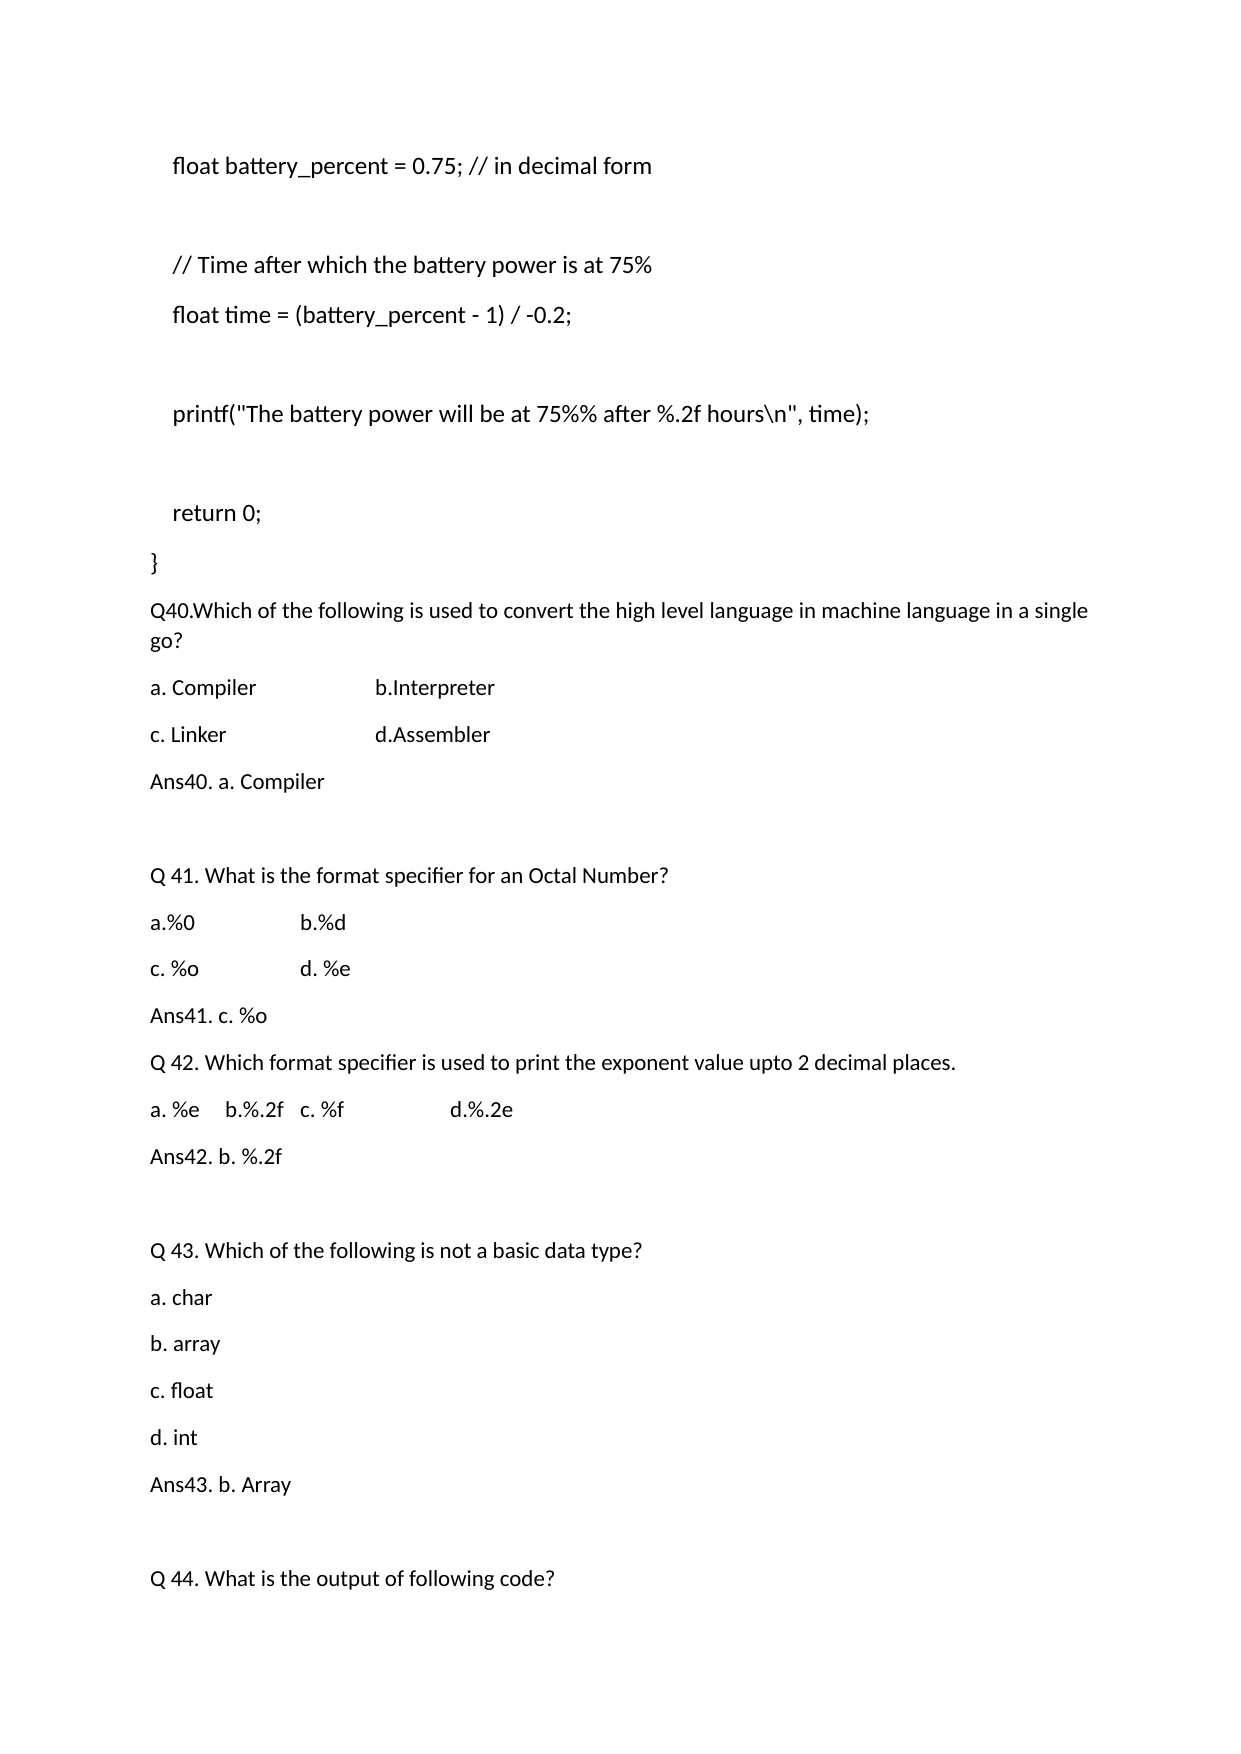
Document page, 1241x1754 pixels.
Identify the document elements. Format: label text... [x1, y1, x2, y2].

text Ans42. b. %.2f [150, 1142, 1090, 1170]
text a.%0 b.%d [150, 908, 1090, 936]
text float battery_percent = 0.75; // in decimal form [150, 150, 1090, 181]
text c. %o d. %e [150, 954, 1090, 983]
text b. array [150, 1329, 1090, 1358]
text d. int [150, 1423, 1090, 1451]
text // Time after which the battery power is at 75% [150, 249, 1090, 280]
text Ans40. a. Compiler [150, 767, 1090, 795]
text return 0; [150, 497, 1090, 528]
text printf("The battery power will be at 75%% after %.2f hours\n", time); [150, 398, 1090, 428]
text c. float [150, 1376, 1090, 1404]
text Q 44. What is the output of following code? [150, 1564, 1090, 1592]
text Ans43. b. Array [150, 1470, 1090, 1498]
text a. char [150, 1283, 1090, 1311]
text a. %e b.%.2f c. %f d.%.2e [150, 1095, 1090, 1123]
text Q 42. Which format specifier is used to print the exponent value upto 2 decimal places. [150, 1048, 1090, 1076]
text Q 41. What is the format specifier for an Octal Number? [150, 861, 1090, 889]
text c. Linker d.Assembler [150, 720, 1090, 748]
text } [150, 547, 1090, 577]
text Ans41. c. %o [150, 1001, 1090, 1029]
text a. Compiler b.Interpreter [150, 673, 1090, 701]
text Q 43. Which of the following is not a basic data type? [150, 1236, 1090, 1264]
text Q40.Which of the following is used to convert the high level language in machine language in a single go? [150, 596, 1090, 654]
text float time = (battery_percent - 1) / -0.2; [150, 299, 1090, 329]
